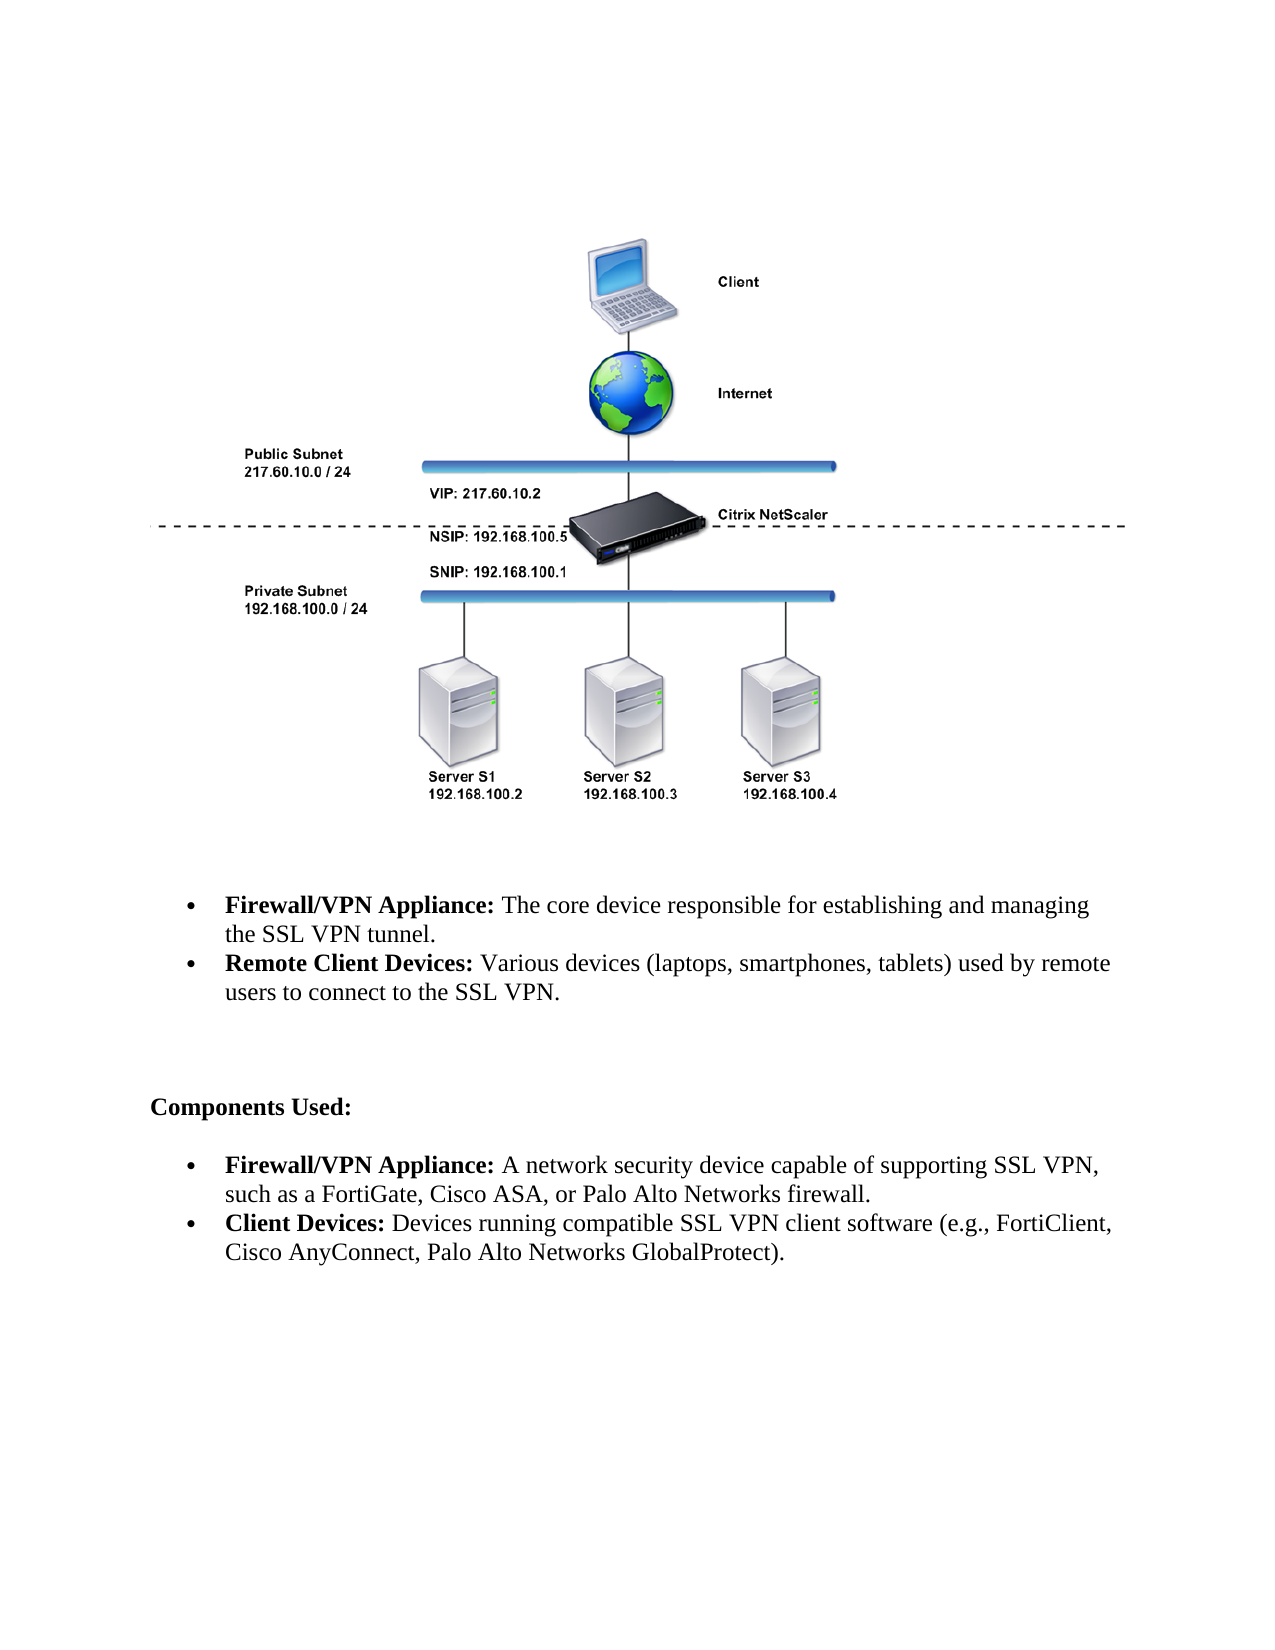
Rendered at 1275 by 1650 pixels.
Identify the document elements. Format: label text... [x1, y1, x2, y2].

text Components Used: [150, 1092, 1125, 1121]
list Firewall/VPN Appliance: The core device responsible for establishing and managing the SSL VPN tunnel. [187, 890, 1125, 948]
list Remote Client Devices: Various devices (laptops, smartphones, tablets) used by remote users to connect to the SSL VPN. [187, 948, 1125, 1005]
picture [150, 150, 1125, 859]
list Client Devices: Devices running compatible SSL VPN client software (e.g., FortiClient, Cisco AnyConnect, Palo Alto Networks GlobalProtect). [187, 1208, 1125, 1265]
list Firewall/VPN Appliance: A network security device capable of supporting SSL VPN, such as a FortiGate, Cisco ASA, or Palo Alto Networks firewall. [187, 1150, 1125, 1208]
